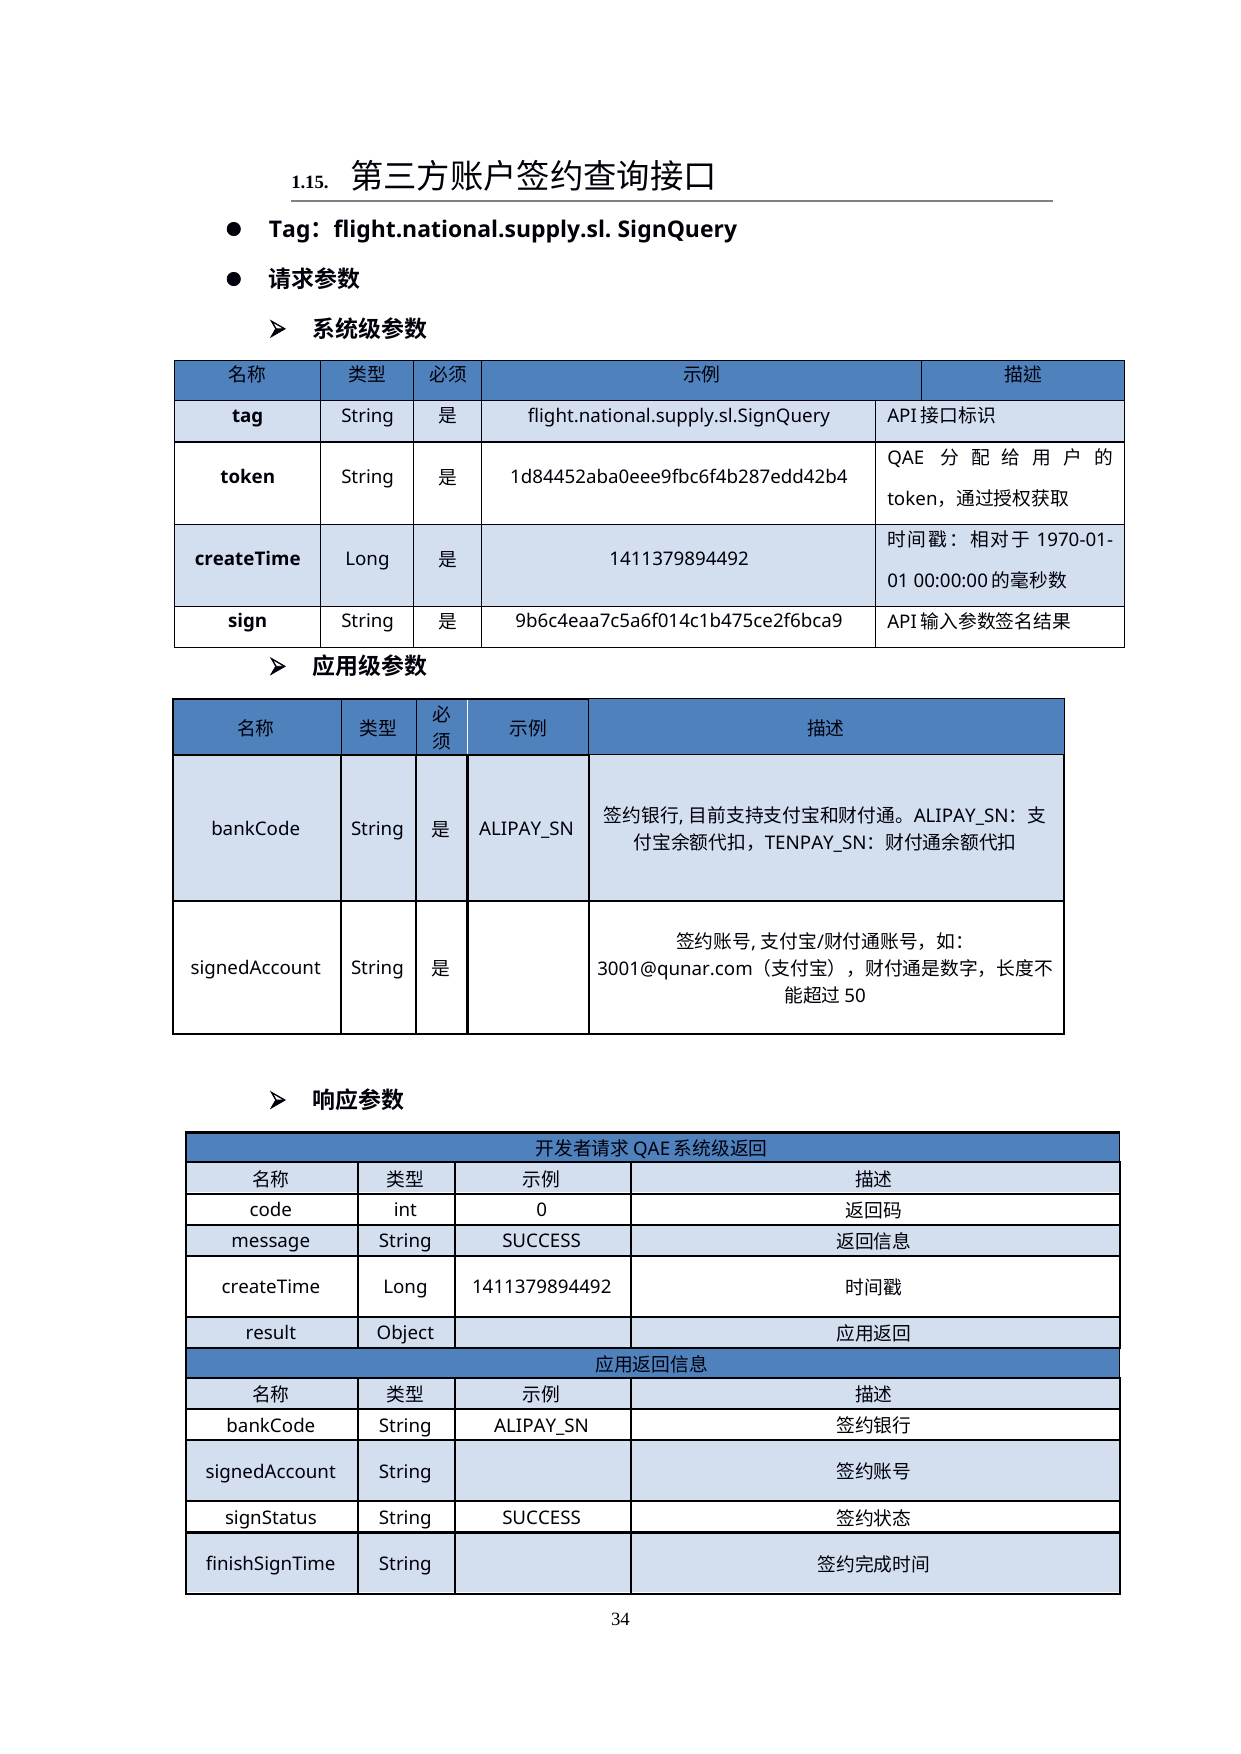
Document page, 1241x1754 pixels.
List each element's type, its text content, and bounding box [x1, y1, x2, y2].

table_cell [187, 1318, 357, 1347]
list Tag：flight.national.supply.sl. SignQuery [225, 211, 1053, 244]
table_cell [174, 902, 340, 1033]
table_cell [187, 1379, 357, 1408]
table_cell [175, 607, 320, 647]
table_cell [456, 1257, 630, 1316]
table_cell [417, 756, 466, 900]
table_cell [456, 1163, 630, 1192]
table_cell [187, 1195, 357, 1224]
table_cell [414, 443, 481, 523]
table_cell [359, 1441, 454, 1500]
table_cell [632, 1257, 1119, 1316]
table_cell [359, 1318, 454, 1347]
list 响应参数 [269, 1082, 1053, 1115]
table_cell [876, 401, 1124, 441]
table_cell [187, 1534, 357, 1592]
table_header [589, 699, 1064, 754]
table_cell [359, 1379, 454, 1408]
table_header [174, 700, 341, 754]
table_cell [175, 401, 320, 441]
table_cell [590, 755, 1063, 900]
subtitle 第三方账户签约查询接口 [291, 150, 1053, 200]
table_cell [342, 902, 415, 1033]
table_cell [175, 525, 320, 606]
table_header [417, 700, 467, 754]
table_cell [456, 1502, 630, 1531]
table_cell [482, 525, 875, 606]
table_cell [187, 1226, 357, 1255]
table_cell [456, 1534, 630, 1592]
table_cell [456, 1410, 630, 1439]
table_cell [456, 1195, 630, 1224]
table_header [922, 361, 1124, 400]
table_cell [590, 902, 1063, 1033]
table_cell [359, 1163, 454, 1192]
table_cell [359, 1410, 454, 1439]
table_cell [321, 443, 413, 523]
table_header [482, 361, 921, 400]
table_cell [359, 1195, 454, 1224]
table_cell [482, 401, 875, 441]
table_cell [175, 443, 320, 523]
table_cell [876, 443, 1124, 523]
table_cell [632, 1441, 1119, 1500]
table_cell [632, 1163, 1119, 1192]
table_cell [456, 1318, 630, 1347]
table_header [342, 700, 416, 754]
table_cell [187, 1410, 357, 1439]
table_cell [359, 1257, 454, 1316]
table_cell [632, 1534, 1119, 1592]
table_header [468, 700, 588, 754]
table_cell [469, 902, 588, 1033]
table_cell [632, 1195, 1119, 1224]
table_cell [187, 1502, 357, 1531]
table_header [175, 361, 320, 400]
list 请求参数 [225, 261, 1053, 294]
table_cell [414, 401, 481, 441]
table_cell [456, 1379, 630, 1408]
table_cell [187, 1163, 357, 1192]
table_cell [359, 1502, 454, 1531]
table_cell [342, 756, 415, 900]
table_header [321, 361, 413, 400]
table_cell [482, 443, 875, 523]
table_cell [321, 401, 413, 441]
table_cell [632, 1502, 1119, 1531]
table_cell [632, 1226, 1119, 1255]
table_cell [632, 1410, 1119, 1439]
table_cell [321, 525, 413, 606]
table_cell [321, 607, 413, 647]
list 系统级参数 [269, 311, 1053, 344]
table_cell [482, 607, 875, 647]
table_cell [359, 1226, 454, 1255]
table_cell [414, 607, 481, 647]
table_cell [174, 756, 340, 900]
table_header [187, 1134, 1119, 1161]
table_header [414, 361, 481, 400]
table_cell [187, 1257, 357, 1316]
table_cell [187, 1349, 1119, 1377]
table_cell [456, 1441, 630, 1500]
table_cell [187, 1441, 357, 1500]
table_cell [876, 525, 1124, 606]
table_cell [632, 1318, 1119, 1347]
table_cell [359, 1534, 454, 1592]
list 应用级参数 [269, 648, 1053, 681]
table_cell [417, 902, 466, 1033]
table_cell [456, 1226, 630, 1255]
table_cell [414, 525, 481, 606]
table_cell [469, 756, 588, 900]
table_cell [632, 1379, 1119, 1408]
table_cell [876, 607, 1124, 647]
